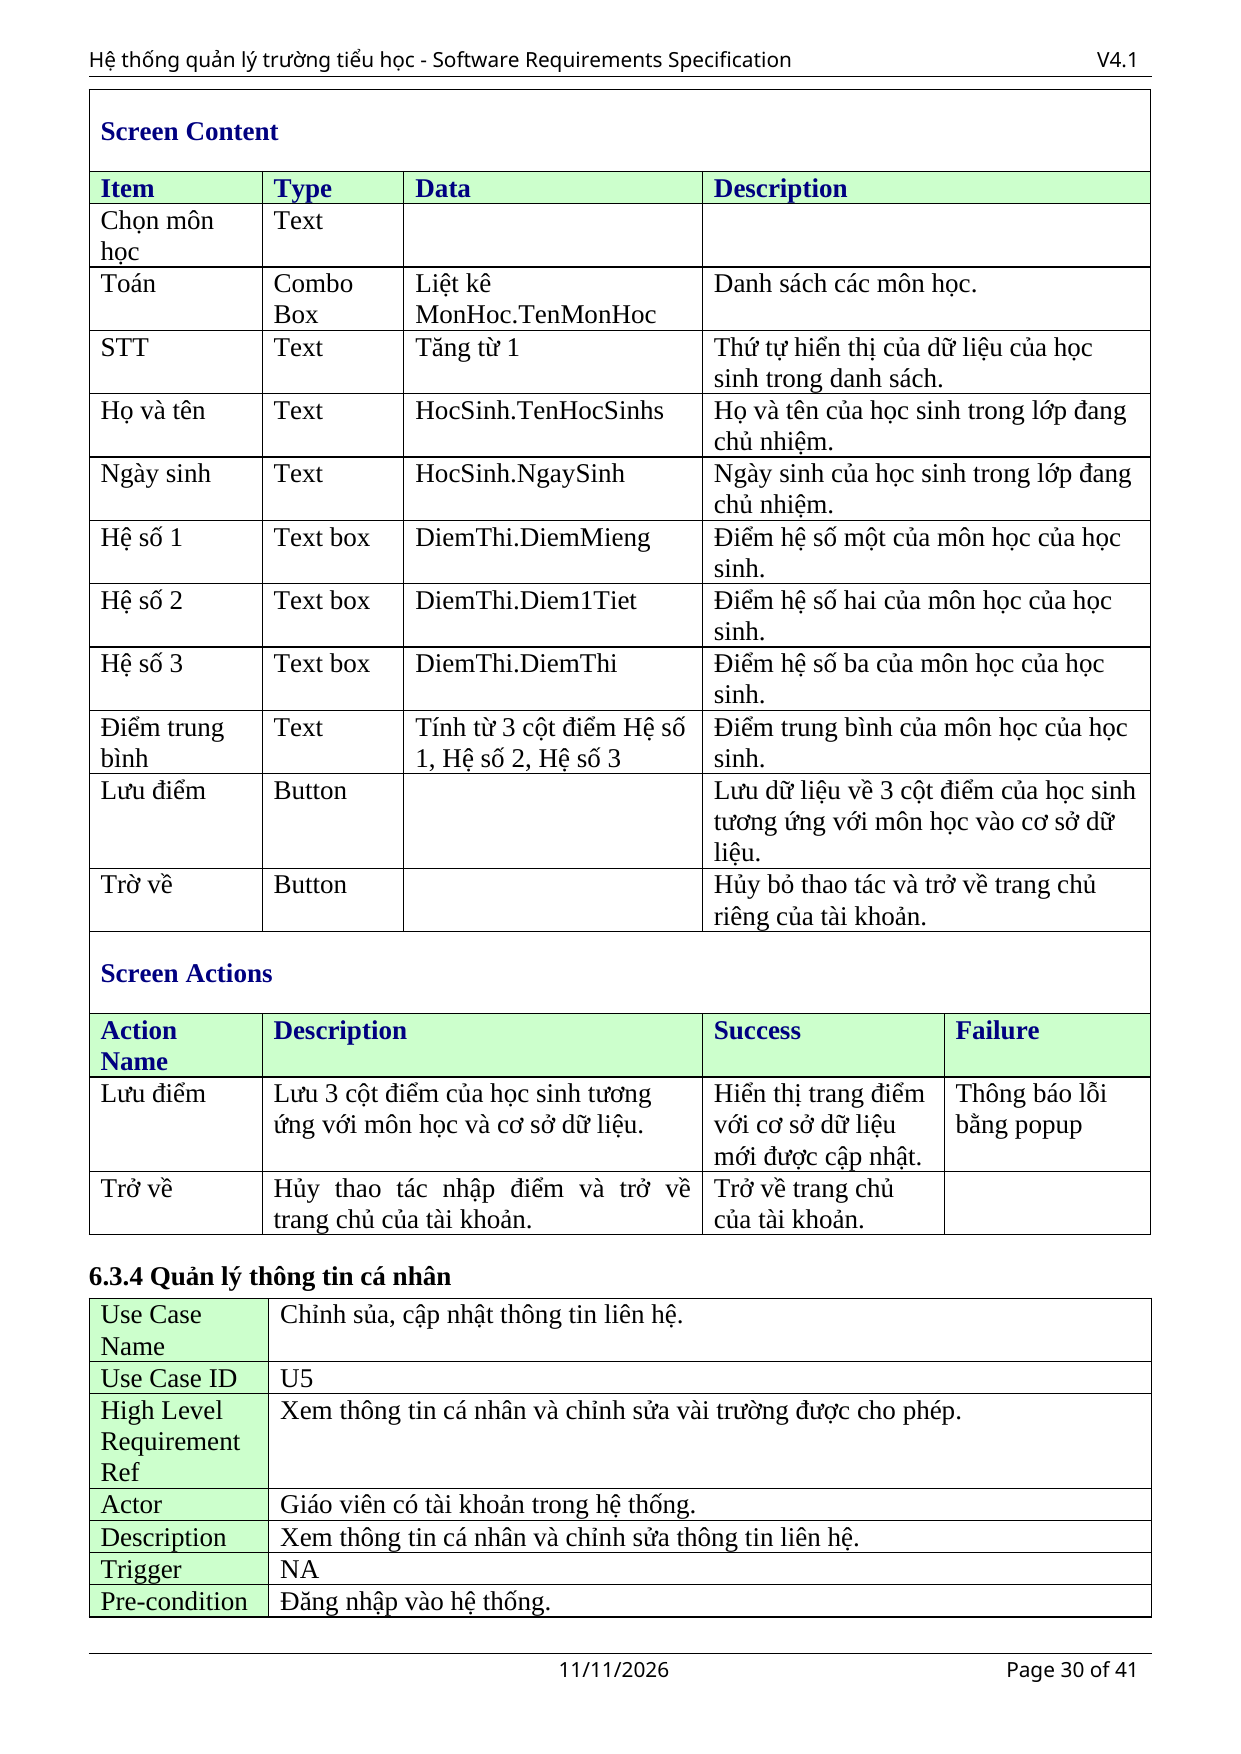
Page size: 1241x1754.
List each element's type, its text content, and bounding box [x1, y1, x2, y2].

table_cell Text box [263, 521, 403, 583]
table_cell [404, 774, 702, 867]
table_cell Description [703, 172, 1150, 203]
table_header Use Case Name [90, 1299, 268, 1361]
table_cell Description [263, 1014, 702, 1076]
table_cell Tăng từ 1 [404, 331, 702, 393]
table_cell Text [263, 394, 403, 456]
table_cell Failure [945, 1014, 1150, 1076]
table_cell Lưu điểm [90, 1078, 262, 1171]
table_cell HocSinh.NgaySinh [404, 458, 702, 520]
table_cell U5 [269, 1362, 1151, 1393]
table_cell Tính từ 3 cột điểm Hệ số 1, Hệ số 2, Hệ số 3 [404, 711, 702, 773]
table_cell Xem thông tin cá nhân và chỉnh sửa thông tin liên hệ. [269, 1521, 1151, 1552]
table_cell Text box [263, 648, 403, 710]
table_cell Chọn môn học [90, 204, 262, 266]
table_cell Thứ tự hiển thị của dữ liệu của học sinh trong danh sách. [703, 331, 1150, 393]
table_cell Screen Actions [90, 932, 1150, 1013]
subtitle Quản lý thông tin cá nhân [89, 1260, 1152, 1291]
table_cell Use Case ID [90, 1362, 268, 1393]
table_cell Điểm hệ số một của môn học của học sinh. [703, 521, 1150, 583]
table_cell Trigger [90, 1553, 268, 1584]
table_cell Pre-condition [90, 1585, 268, 1616]
table_cell Text [263, 711, 403, 773]
table_cell Điểm hệ số hai của môn học của học sinh. [703, 584, 1150, 646]
table_cell Trở về [90, 1172, 262, 1234]
table_cell Trở về trang chủ của tài khoản. [703, 1172, 944, 1234]
table_cell Success [703, 1014, 944, 1076]
table_header Chỉnh sủa, cập nhật thông tin liên hệ. [269, 1299, 1151, 1361]
table_cell NA [269, 1553, 1151, 1584]
table_cell Text [263, 331, 403, 393]
table_cell HocSinh.TenHocSinhs [404, 394, 702, 456]
table_cell Đăng nhập vào hệ thống. [269, 1585, 1151, 1616]
table_cell Điểm hệ số ba của môn học của học sinh. [703, 648, 1150, 710]
table_cell Hiển thị trang điểm với cơ sở dữ liệu mới được cập nhật. [703, 1078, 944, 1171]
table_cell Xem thông tin cá nhân và chỉnh sửa vài trường được cho phép. [269, 1394, 1151, 1488]
table_cell DiemThi.DiemThi [404, 648, 702, 710]
table_cell Hệ số 2 [90, 584, 262, 646]
table_cell Lưu dữ liệu về 3 cột điểm của học sinh tương ứng với môn học vào cơ sở dữ liệu. [703, 774, 1150, 867]
table_cell Ngày sinh của học sinh trong lớp đang chủ nhiệm. [703, 458, 1150, 520]
table_cell Liệt kê MonHoc.TenMonHoc [404, 268, 702, 330]
table_cell Toán [90, 268, 262, 330]
table_cell Data [404, 172, 702, 203]
table_cell Text box [263, 584, 403, 646]
table_cell Họ và tên của học sinh trong lớp đang chủ nhiệm. [703, 394, 1150, 456]
table_cell Text [263, 204, 403, 266]
table_cell Hệ số 1 [90, 521, 262, 583]
table_cell Họ và tên [90, 394, 262, 456]
table_cell Điểm trung bình của môn học của học sinh. [703, 711, 1150, 773]
table_cell STT [90, 331, 262, 393]
table_cell Hệ số 3 [90, 648, 262, 710]
table_cell [404, 869, 702, 931]
table_cell DiemThi.Diem1Tiet [404, 584, 702, 646]
table_cell Button [263, 869, 403, 931]
table_cell [945, 1172, 1150, 1234]
table_cell Combo Box [263, 268, 403, 330]
table_cell [404, 204, 702, 266]
table_cell Text [263, 458, 403, 520]
table_cell High Level Requirement Ref [90, 1394, 268, 1488]
table_cell Hủy thao tác nhập điểm và trở về trang chủ của tài khoản. [263, 1172, 702, 1234]
table_cell DiemThi.DiemMieng [404, 521, 702, 583]
table_cell Thông báo lỗi bằng popup [945, 1078, 1150, 1171]
table_cell Actor [90, 1489, 268, 1520]
table_cell Action Name [90, 1014, 262, 1076]
table_cell Button [263, 774, 403, 867]
table_cell Hủy bỏ thao tác và trở về trang chủ riêng của tài khoản. [703, 869, 1150, 931]
table_cell Screen Content [90, 90, 1150, 171]
table_cell Item [90, 172, 262, 203]
table_cell Giáo viên có tài khoản trong hệ thống. [269, 1489, 1151, 1520]
table_cell Description [90, 1521, 268, 1552]
table_cell Ngày sinh [90, 458, 262, 520]
table_cell Type [263, 172, 403, 203]
table_cell Lưu điểm [90, 774, 262, 867]
table_cell [703, 204, 1150, 266]
table_cell Danh sách các môn học. [703, 268, 1150, 330]
table_cell Điểm trung bình [90, 711, 262, 773]
table_cell Trờ về [90, 869, 262, 931]
table_cell Lưu 3 cột điểm của học sinh tương ứng với môn học và cơ sở dữ liệu. [263, 1078, 702, 1171]
